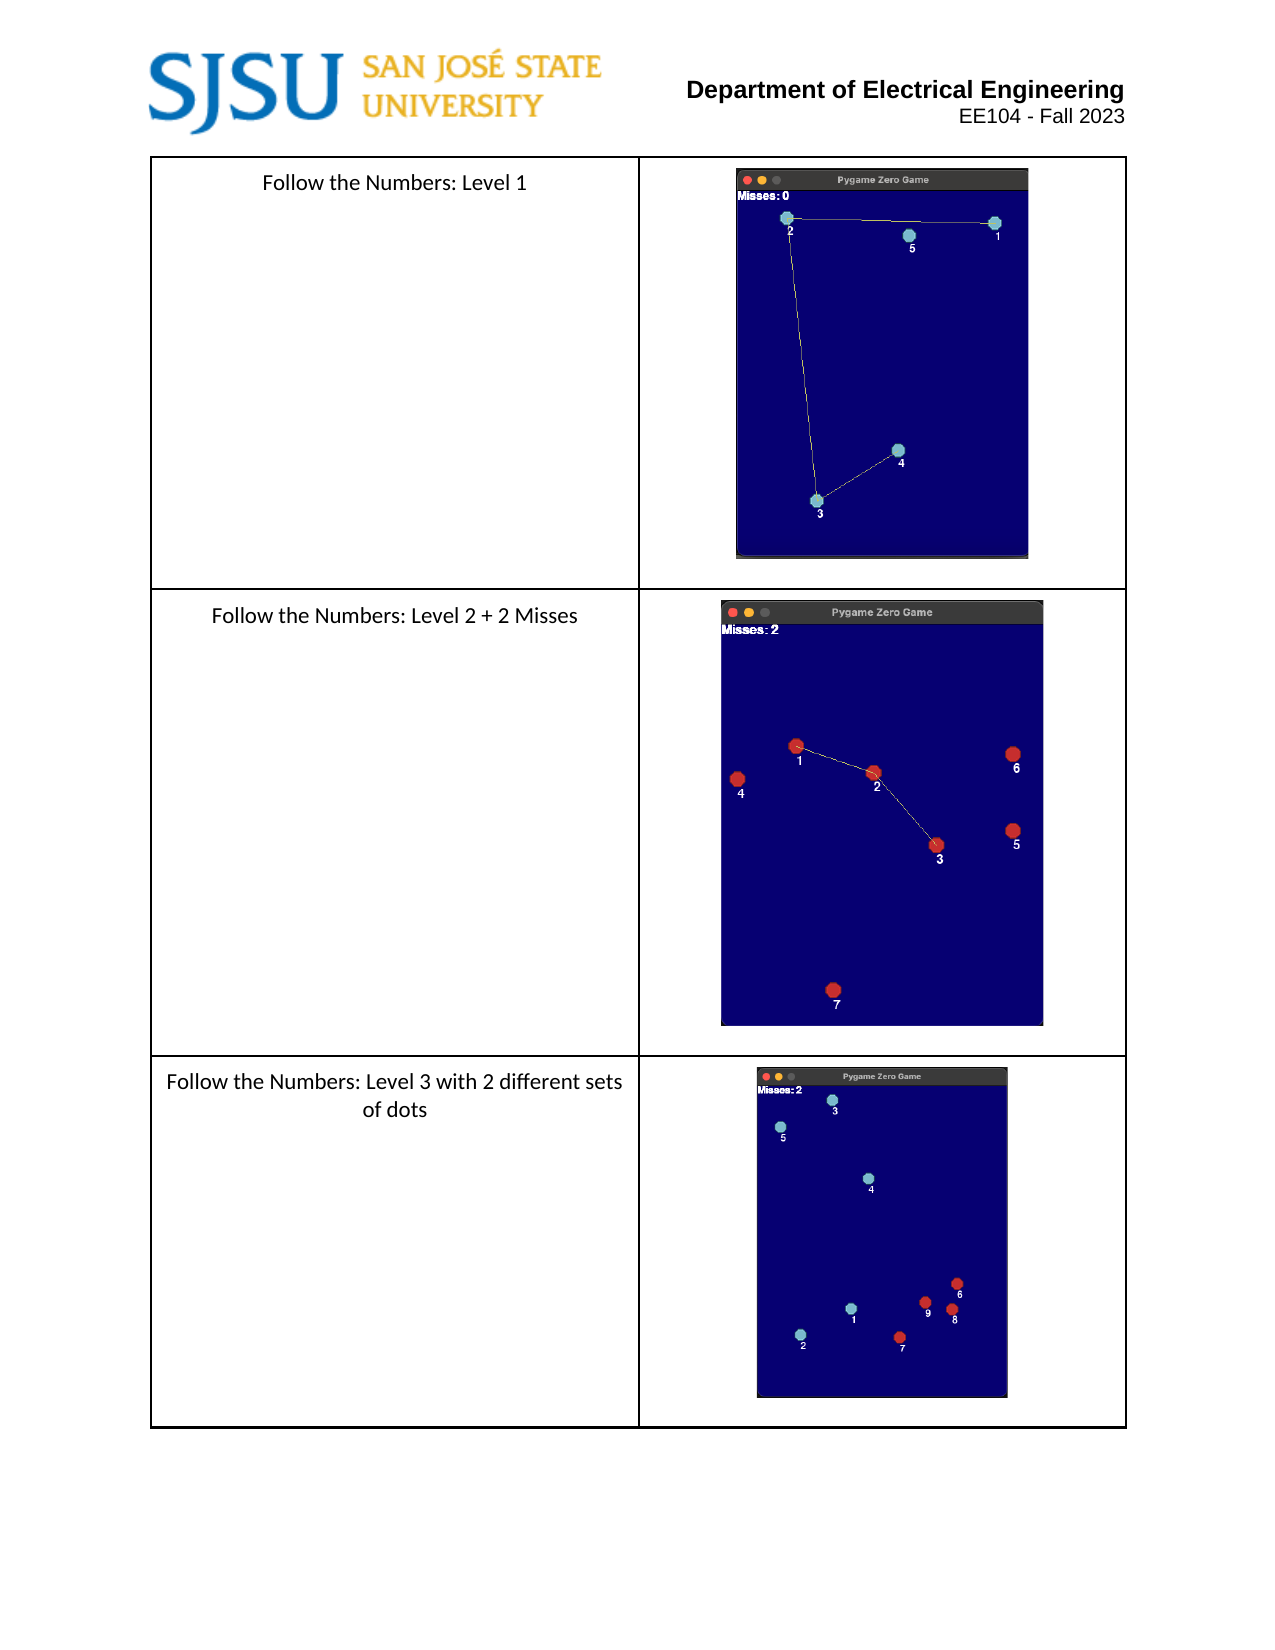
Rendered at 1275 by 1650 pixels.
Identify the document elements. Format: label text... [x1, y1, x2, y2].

table_cell Follow the Numbers: Level 2 + 2 Misses [152, 590, 638, 1055]
table_cell [640, 1057, 1125, 1426]
picture [721, 600, 1044, 1026]
table_cell [640, 590, 1125, 1055]
table_cell Follow the Numbers: Level 1 [152, 158, 638, 588]
table_cell [640, 158, 1125, 588]
picture [736, 168, 1029, 559]
table_cell Follow the Numbers: Level 3 with 2 different sets of dots [152, 1057, 638, 1426]
picture [756, 1067, 1008, 1398]
picture [148, 43, 602, 139]
